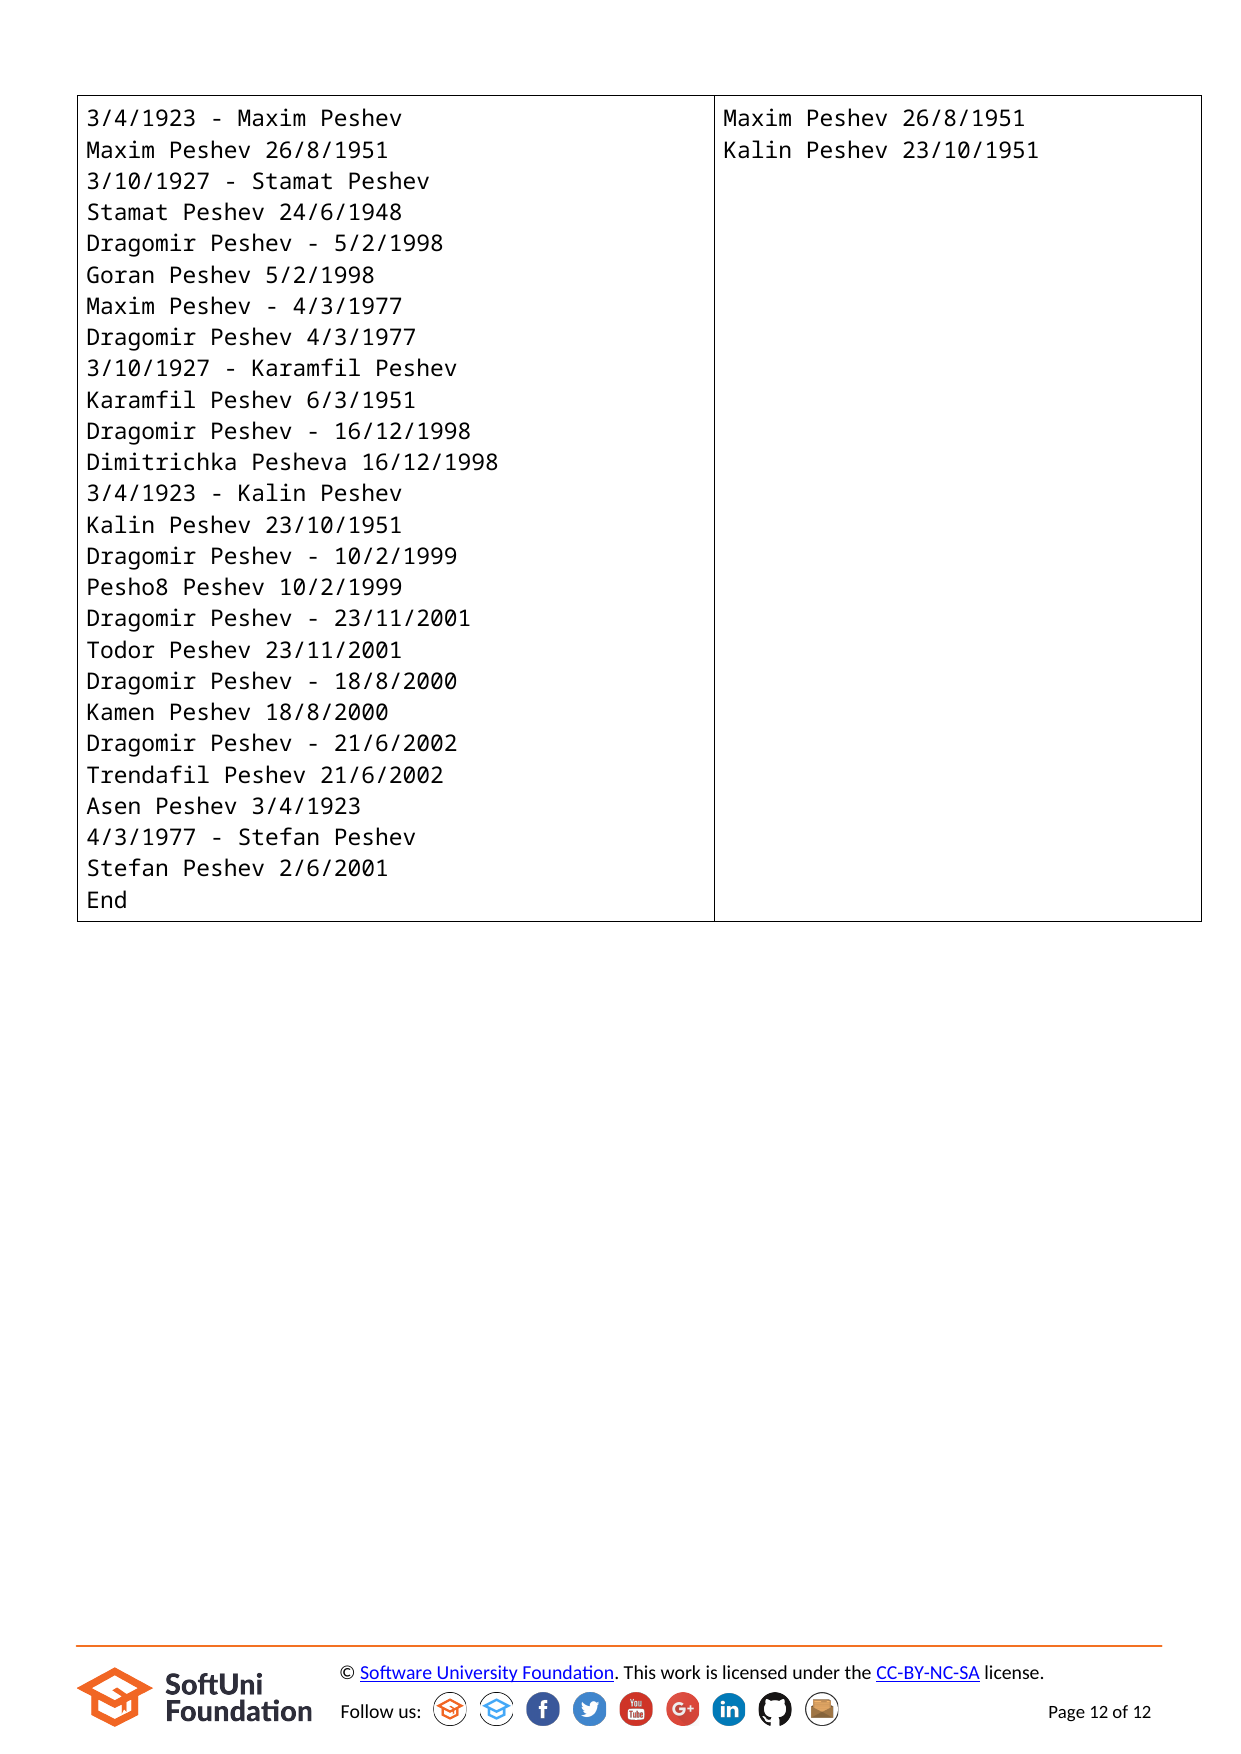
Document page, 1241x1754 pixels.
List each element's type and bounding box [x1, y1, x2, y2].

picture [712, 1716, 722, 1726]
table_cell [715, 96, 1201, 921]
picture [736, 1693, 746, 1703]
picture [805, 1692, 839, 1726]
picture [758, 1692, 792, 1726]
picture [573, 1692, 607, 1726]
picture [76, 1667, 312, 1727]
picture [712, 1693, 722, 1703]
picture [480, 1692, 513, 1726]
picture [736, 1716, 746, 1726]
picture [526, 1692, 560, 1726]
picture [727, 1707, 738, 1717]
picture [433, 1692, 467, 1726]
picture [666, 1692, 700, 1726]
table_cell [78, 96, 714, 921]
picture [619, 1692, 653, 1726]
